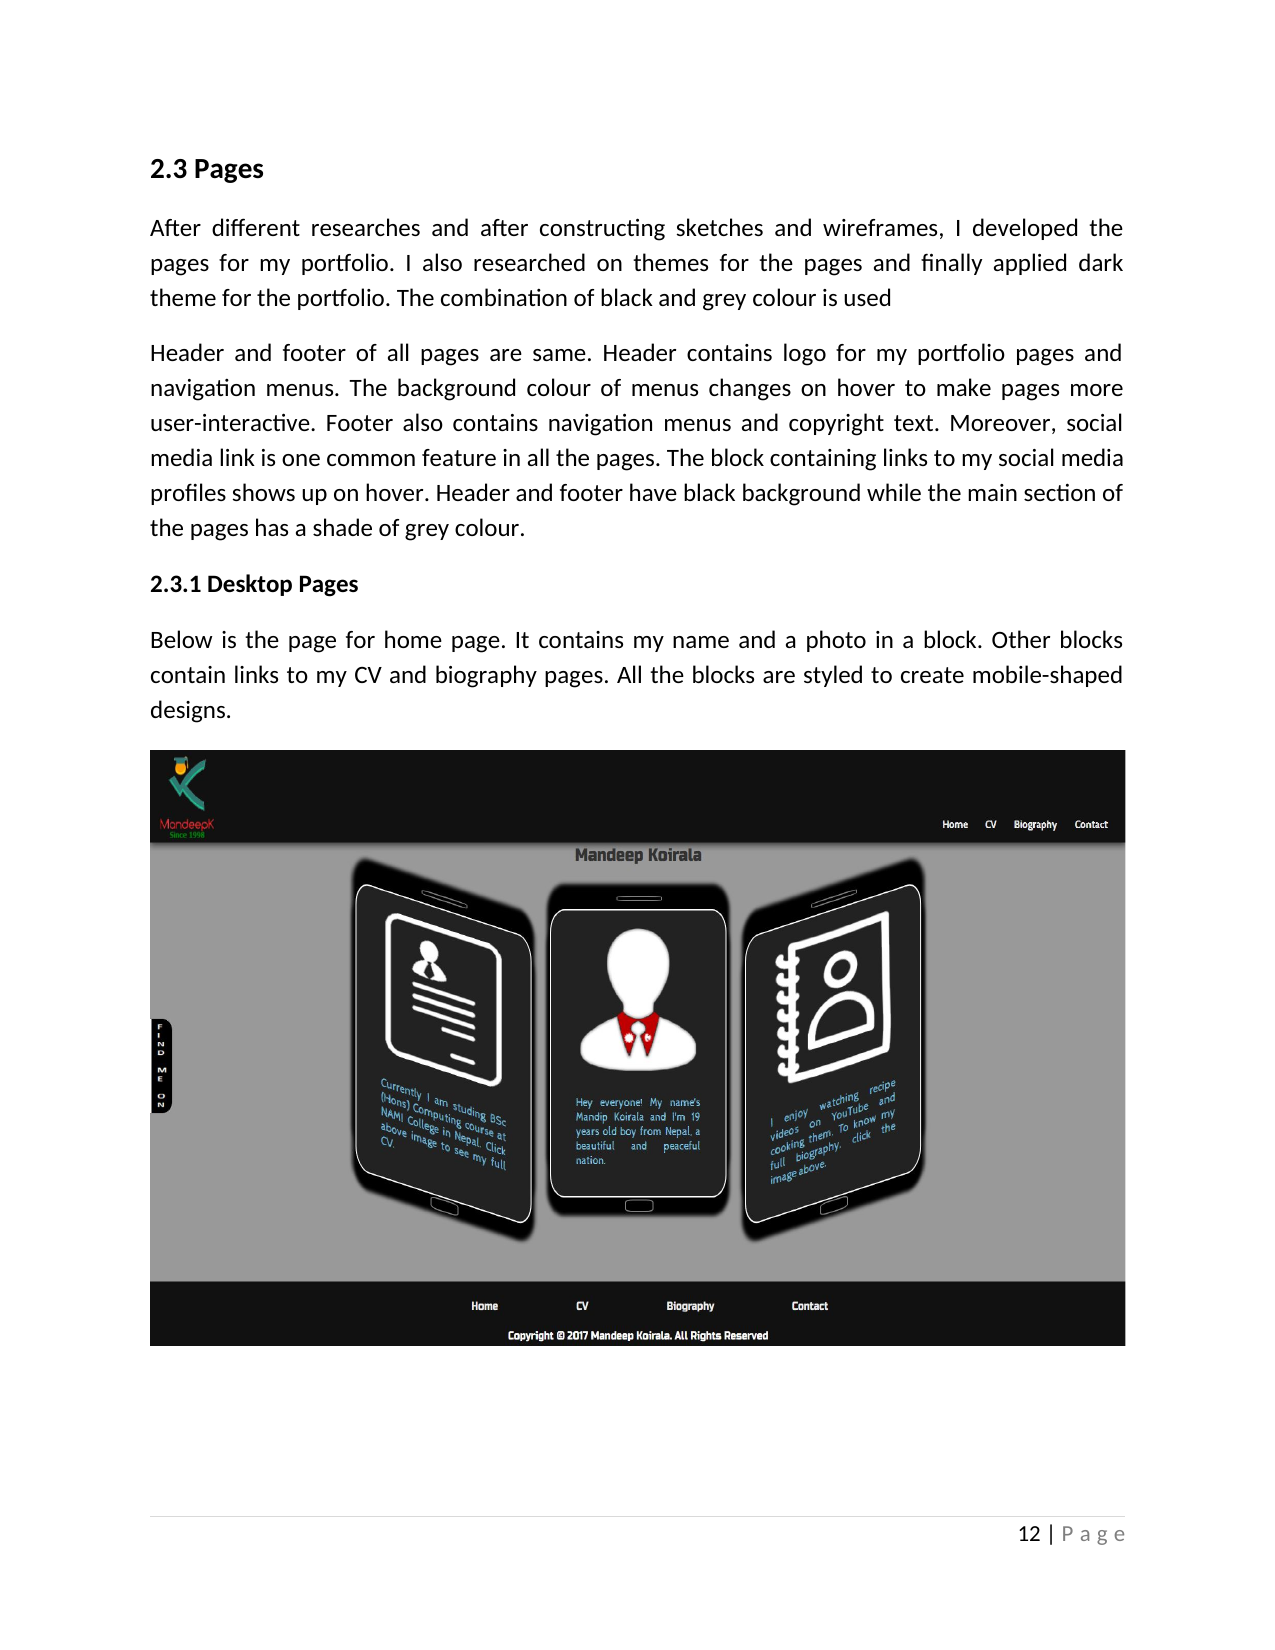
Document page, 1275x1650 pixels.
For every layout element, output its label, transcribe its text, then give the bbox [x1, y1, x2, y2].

text 2.3.1 Desktop Pages [150, 568, 1125, 599]
text 2.3 Pages [150, 150, 1125, 186]
picture [150, 750, 1126, 1346]
text Header and footer of all pages are same. Header contains logo for my portfolio pages and navigation menus. The background colour of menus changes on hover to make pages more user-interactive. Footer also contains navigation menus and copyright text. Moreover, social media link is one common feature in all the pages. The block containing links to my social media profiles shows up on hover. Header and footer have black background while the main section of the pages has a shade of grey colour. [150, 338, 1125, 543]
text After different researches and after constructing sketches and wireframes, I developed the pages for my portfolio. I also researched on themes for the pages and finally applied dark theme for the portfolio. The combination of black and grey colour is used [150, 212, 1125, 312]
text Below is the page for home page. It contains my name and a photo in a block. Other blocks contain links to my CV and biography pages. All the blocks are styled to create mobile-shaped designs. [150, 624, 1125, 725]
